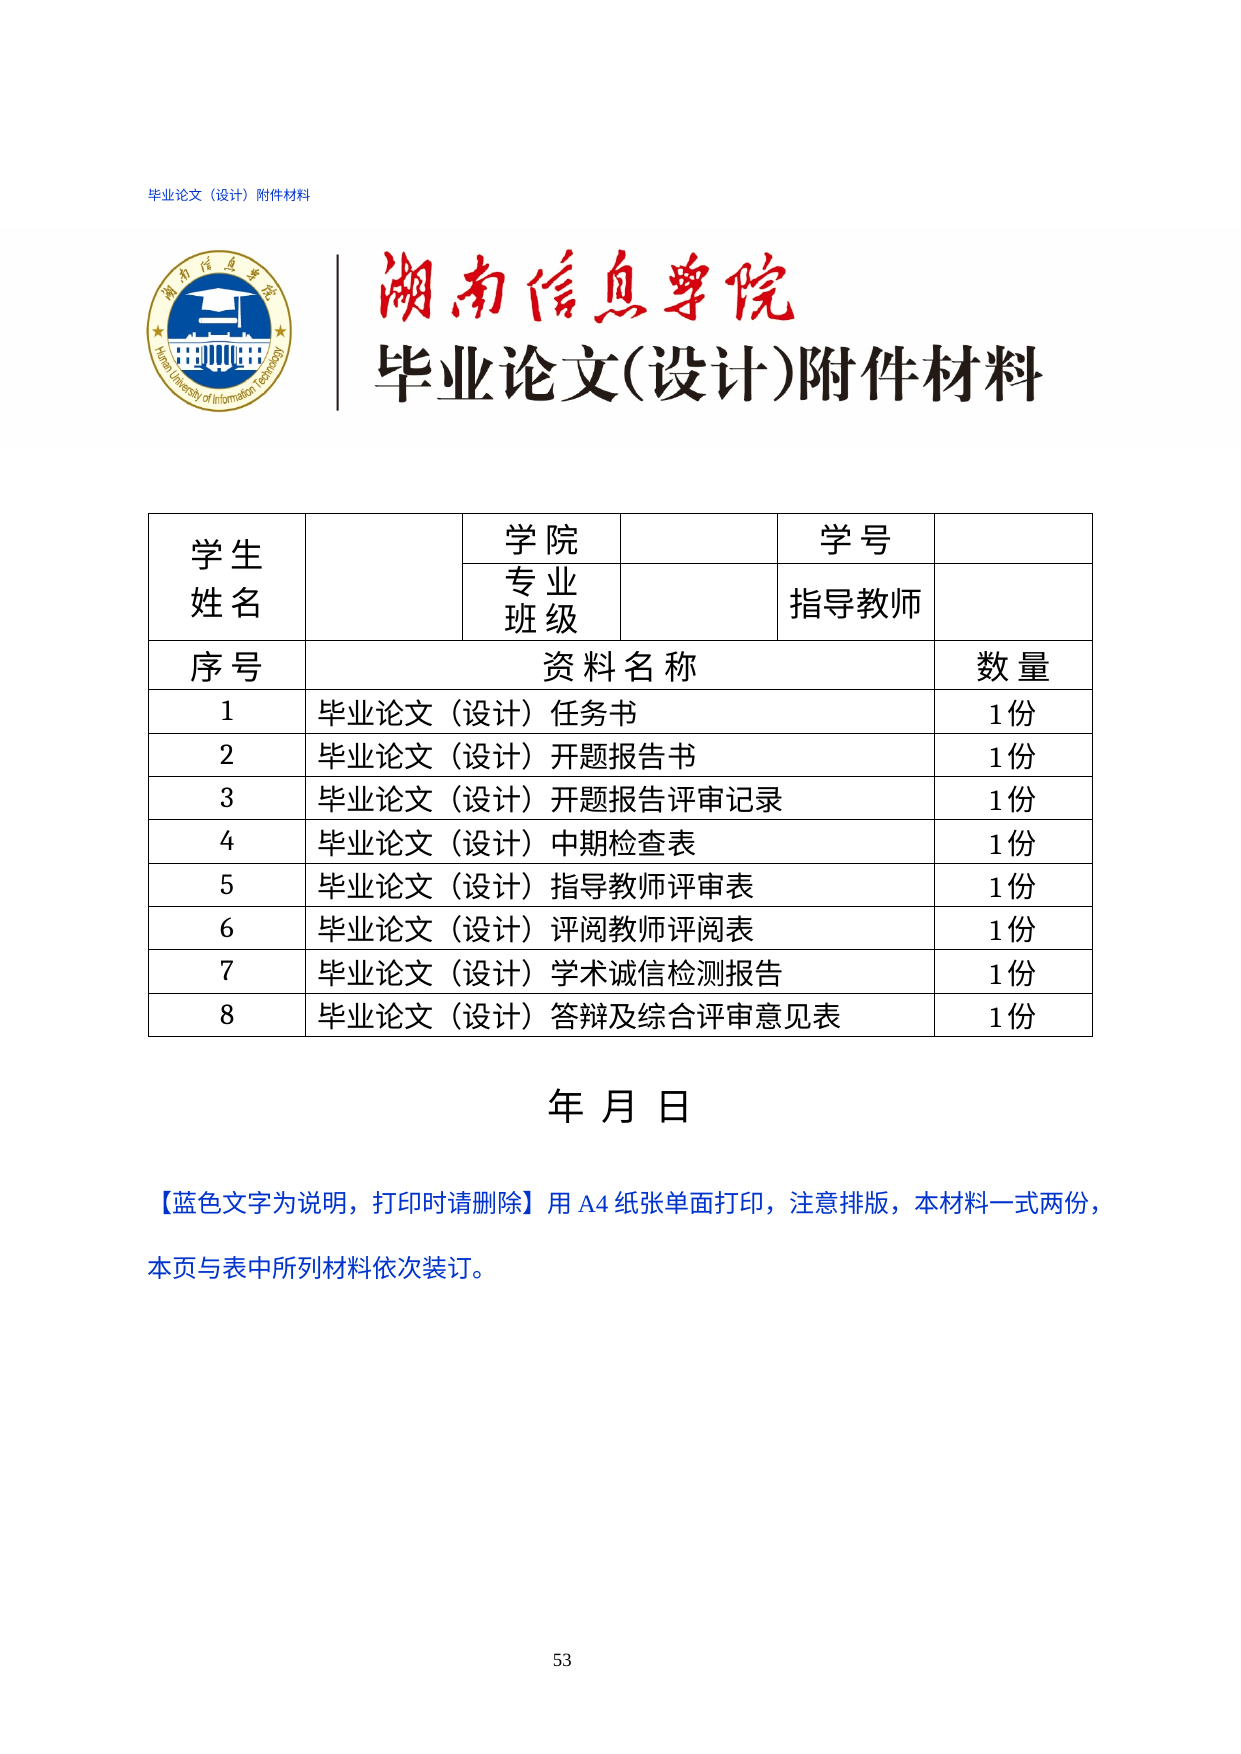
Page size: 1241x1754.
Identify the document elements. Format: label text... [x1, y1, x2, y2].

table_cell 数 量 [935, 641, 1092, 689]
table_cell [935, 564, 1092, 640]
table_header [621, 514, 777, 562]
picture [0, 227, 1241, 448]
subtitle 毕业论文（设计）附件材料 [148, 178, 1092, 211]
table_header 学 院 [463, 514, 620, 562]
table_cell 8 [149, 994, 305, 1036]
text 年 月 日 [148, 1072, 1092, 1137]
table_header [935, 514, 1092, 562]
table_header [306, 514, 462, 640]
table_cell 毕业论文（设计）评阅教师评阅表 [306, 907, 934, 949]
table_cell 1 份 [935, 994, 1092, 1036]
table_cell 1 份 [935, 777, 1092, 819]
table_cell 1 份 [935, 864, 1092, 906]
text 【蓝色文字为说明，打印时请删除】用A4 纸张单面打印，注意排版，本材料一式两份，本页与表中所列材料依次装订。 [148, 1169, 1092, 1299]
table_cell 毕业论文（设计）答辩及综合评审意见表 [306, 994, 934, 1036]
table_header 学 生 姓 名 [149, 514, 305, 640]
table_cell 1 份 [935, 950, 1092, 992]
table_cell 1 [149, 690, 305, 732]
table_cell 资 料 名 称 [306, 641, 934, 689]
table_cell 4 [149, 820, 305, 862]
table_cell [621, 564, 777, 640]
table_cell 毕业论文（设计）学术诚信检测报告 [306, 950, 934, 992]
table_header 学 号 [778, 514, 934, 562]
table_cell 毕业论文（设计）开题报告书 [306, 734, 934, 776]
table_cell 1 份 [935, 734, 1092, 776]
table_cell 毕业论文（设计）任务书 [306, 690, 934, 732]
table_cell 1 份 [935, 690, 1092, 732]
table_cell 毕业论文（设计）中期检查表 [306, 820, 934, 862]
table_cell 1 份 [935, 820, 1092, 862]
table_cell 7 [149, 950, 305, 992]
table_cell 2 [149, 734, 305, 776]
table_cell 5 [149, 864, 305, 906]
table_cell 6 [149, 907, 305, 949]
table_cell 毕业论文（设计）开题报告评审记录 [306, 777, 934, 819]
table_cell 1 份 [935, 907, 1092, 949]
table_cell 序 号 [149, 641, 305, 689]
table_cell 指导教师 [778, 564, 934, 640]
table_cell 专 业 班 级 [463, 564, 620, 640]
table_cell 3 [149, 777, 305, 819]
table_cell 毕业论文（设计）指导教师评审表 [306, 864, 934, 906]
